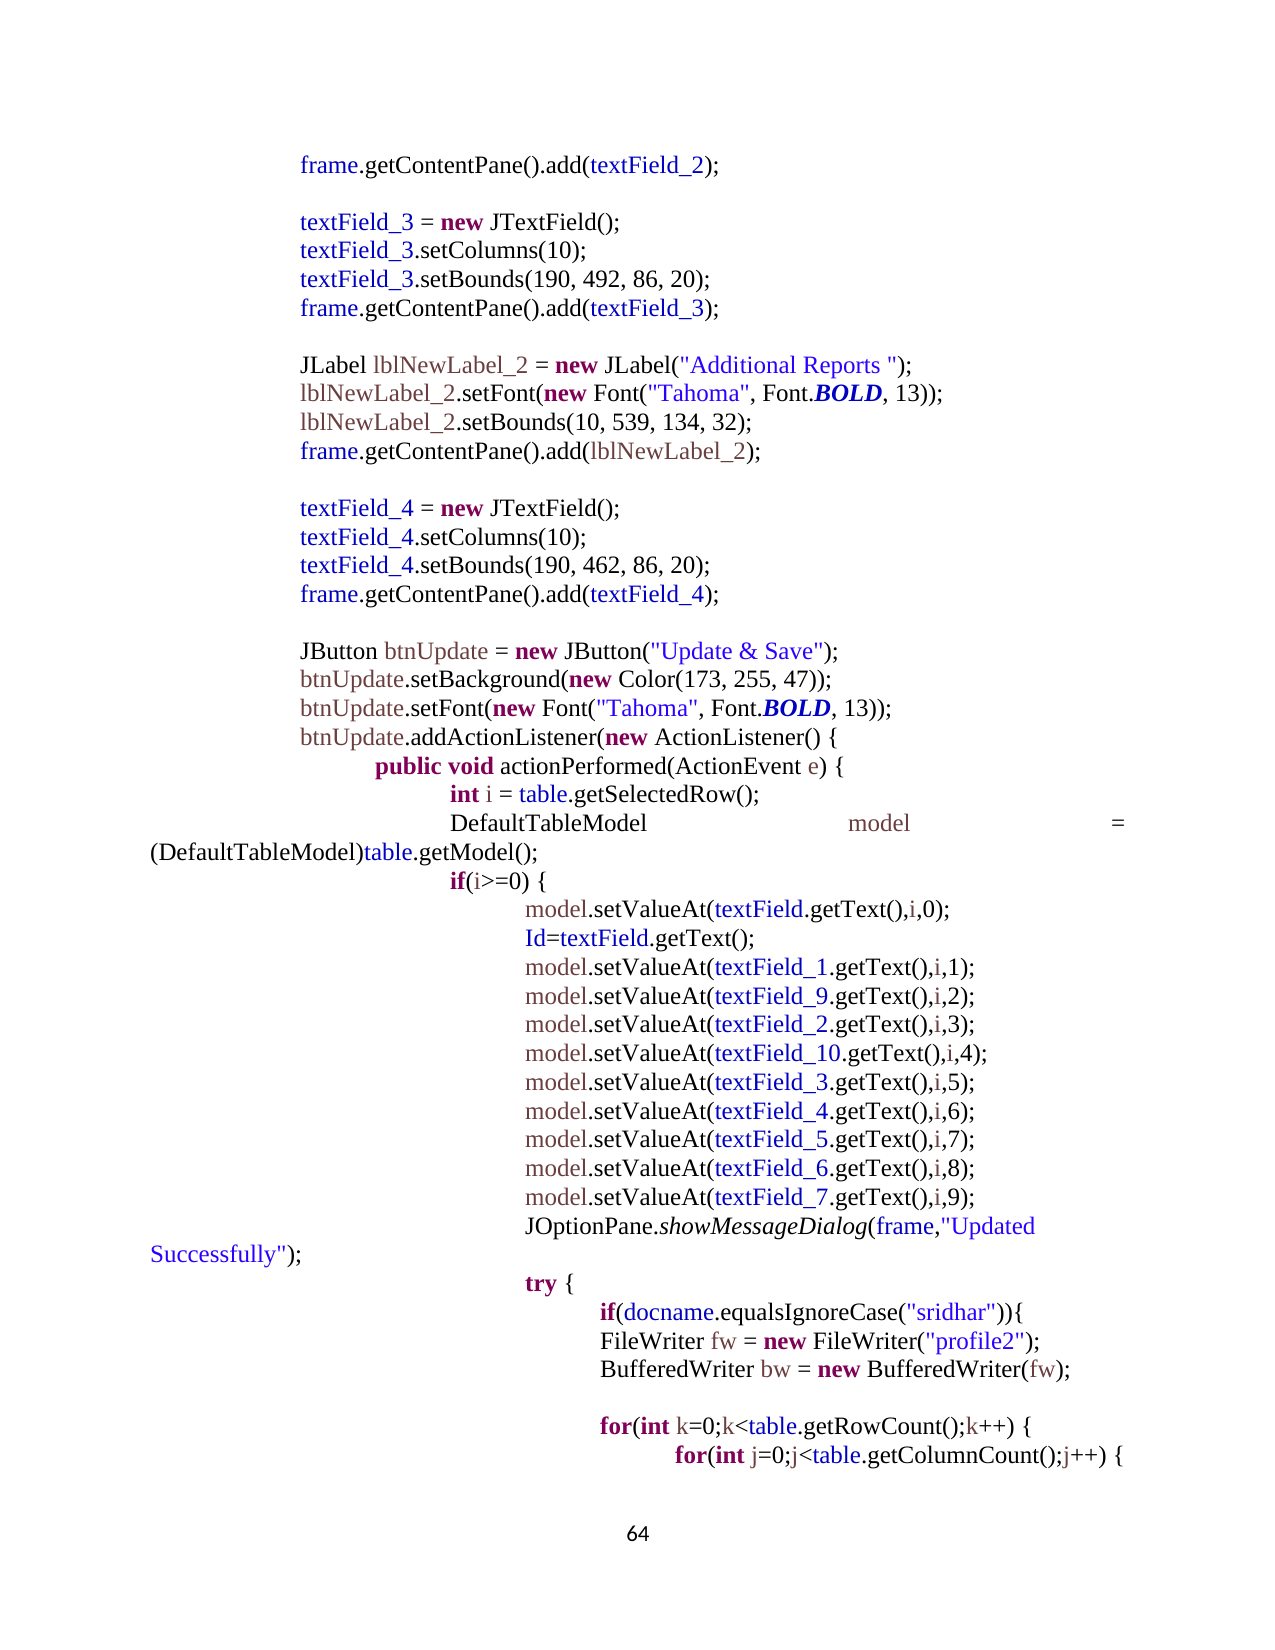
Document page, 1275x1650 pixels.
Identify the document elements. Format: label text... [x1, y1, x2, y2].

text JOptionPane.showMessageDialog(frame,"Updated Successfully"); [150, 1211, 1125, 1268]
text model.setValueAt(textField_6.getText(),i,8); [150, 1153, 1125, 1182]
text textField_4 = new JTextField(); [150, 493, 1125, 522]
text model.setValueAt(textField_2.getText(),i,3); [150, 1009, 1125, 1038]
text for(int j=0;j<table.getColumnCount();j++) { [150, 1440, 1125, 1469]
text lblNewLabel_2.setBounds(10, 539, 134, 32); [150, 407, 1125, 436]
text frame.getContentPane().add(lblNewLabel_2); [150, 436, 1125, 465]
text model.setValueAt(textField_5.getText(),i,7); [150, 1124, 1125, 1153]
text model.setValueAt(textField_1.getText(),i,1); [150, 952, 1125, 981]
text DefaultTableModel model = (DefaultTableModel)table.getModel(); [150, 808, 1125, 866]
text btnUpdate.addActionListener(new ActionListener() { [150, 722, 1125, 751]
text if(i>=0) { [150, 866, 1125, 894]
text textField_4.setColumns(10); [150, 522, 1125, 550]
text textField_3.setBounds(190, 492, 86, 20); [150, 264, 1125, 293]
text model.setValueAt(textField_10.getText(),i,4); [150, 1038, 1125, 1067]
text JButton btnUpdate = new JButton("Update & Save"); [150, 636, 1125, 664]
text BufferedWriter bw = new BufferedWriter(fw); [150, 1354, 1125, 1383]
text frame.getContentPane().add(textField_4); [150, 579, 1125, 608]
text model.setValueAt(textField_3.getText(),i,5); [150, 1067, 1125, 1096]
text model.setValueAt(textField_9.getText(),i,2); [150, 981, 1125, 1009]
text btnUpdate.setFont(new Font("Tahoma", Font.BOLD, 13)); [150, 693, 1125, 722]
text FileWriter fw = new FileWriter("profile2"); [150, 1326, 1125, 1354]
text for(int k=0;k<table.getRowCount();k++) { [150, 1411, 1125, 1440]
text btnUpdate.setBackground(new Color(173, 255, 47)); [150, 664, 1125, 693]
text frame.getContentPane().add(textField_3); [150, 293, 1125, 322]
text textField_3 = new JTextField(); [150, 207, 1125, 236]
text Id=textField.getText(); [150, 923, 1125, 952]
text model.setValueAt(textField_7.getText(),i,9); [150, 1182, 1125, 1211]
text int i = table.getSelectedRow(); [150, 779, 1125, 808]
text frame.getContentPane().add(textField_2); [150, 150, 1125, 179]
text model.setValueAt(textField.getText(),i,0); [150, 894, 1125, 923]
text if(docname.equalsIgnoreCase("sridhar")){ [150, 1297, 1125, 1326]
text model.setValueAt(textField_4.getText(),i,6); [150, 1096, 1125, 1124]
text public void actionPerformed(ActionEvent e) { [150, 751, 1125, 779]
text JLabel lblNewLabel_2 = new JLabel("Additional Reports "); [150, 350, 1125, 378]
text textField_3.setColumns(10); [150, 236, 1125, 264]
text try { [150, 1268, 1125, 1297]
text lblNewLabel_2.setFont(new Font("Tahoma", Font.BOLD, 13)); [150, 378, 1125, 407]
text textField_4.setBounds(190, 462, 86, 20); [150, 550, 1125, 579]
